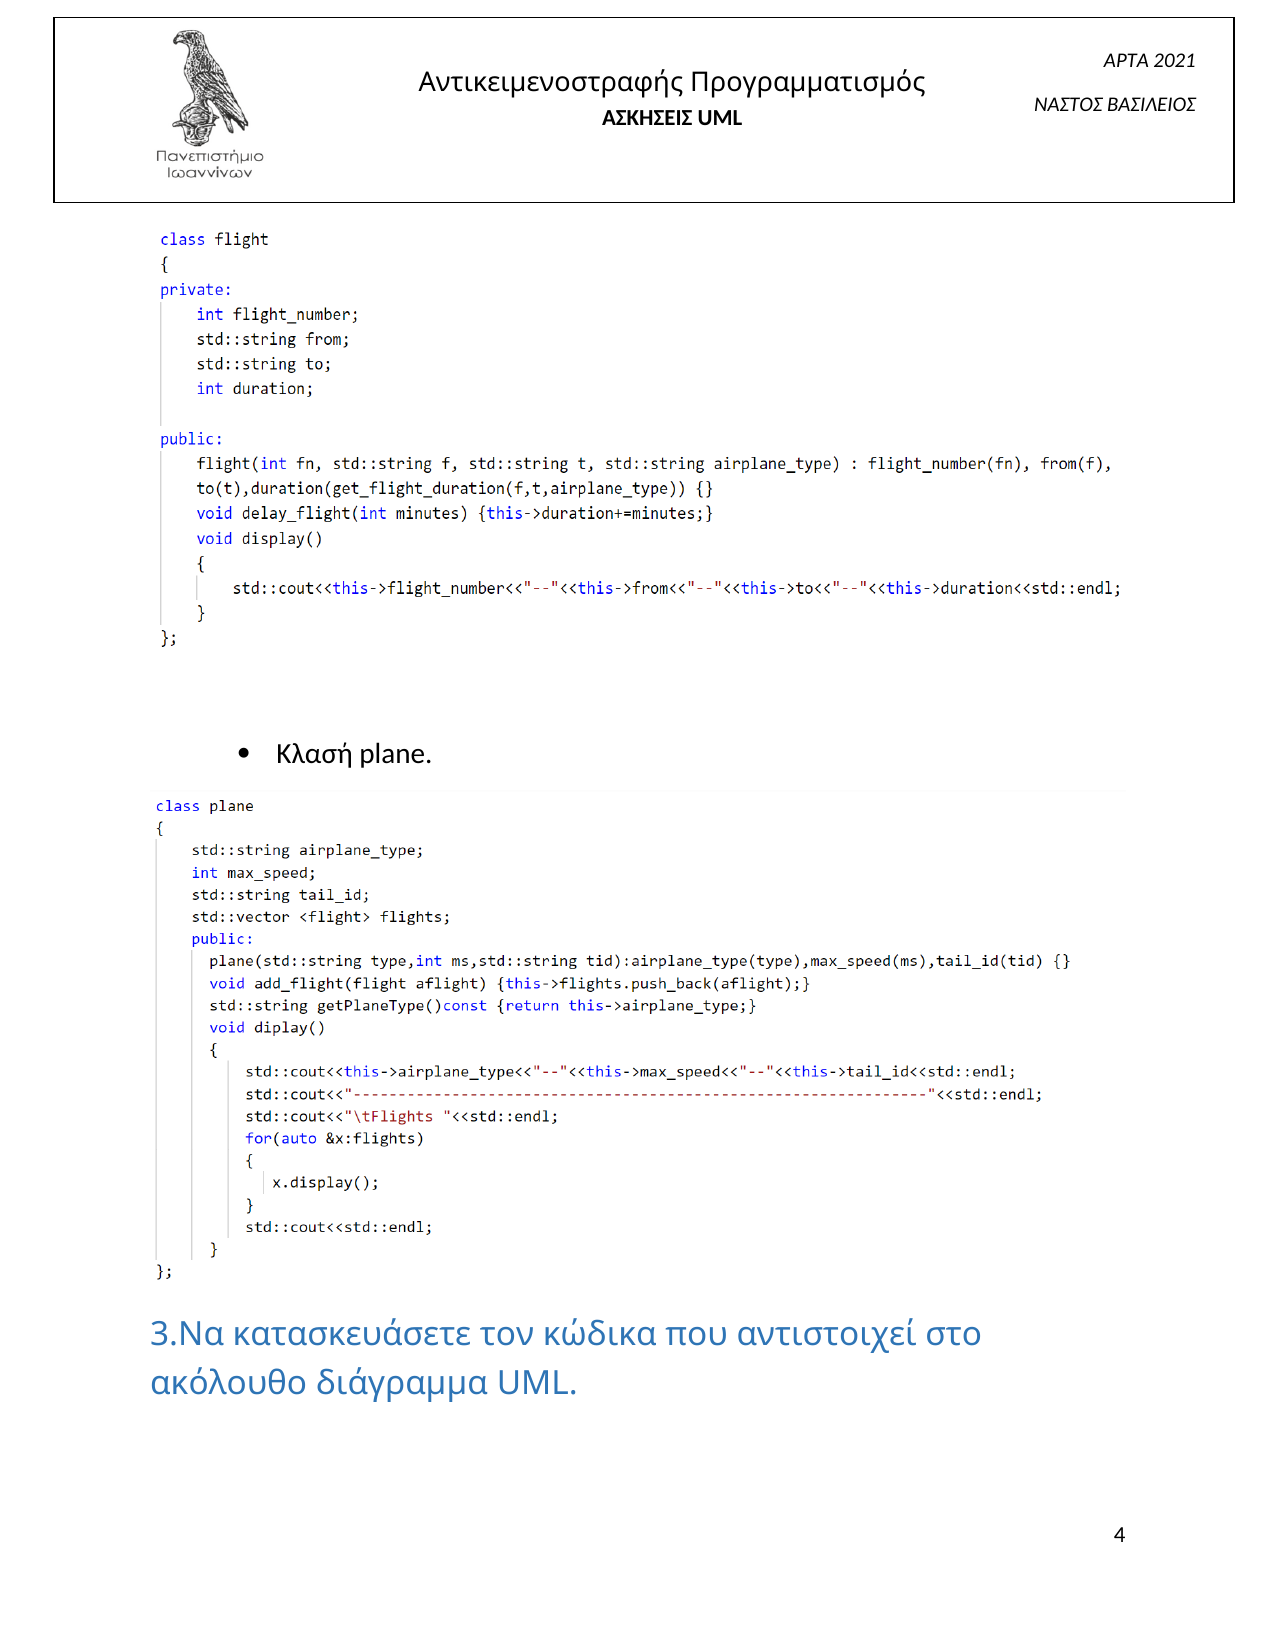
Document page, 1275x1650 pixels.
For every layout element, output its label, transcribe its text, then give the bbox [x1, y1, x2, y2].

picture [150, 214, 1124, 661]
picture [150, 790, 1126, 1283]
subtitle 3.Να κατασκευάσετε τον κώδικα που αντιστοιχεί στο ακόλουθο διάγραμμα UML. [150, 1310, 1125, 1404]
list Κλασή plane. [239, 735, 1125, 771]
picture [68, 25, 342, 183]
